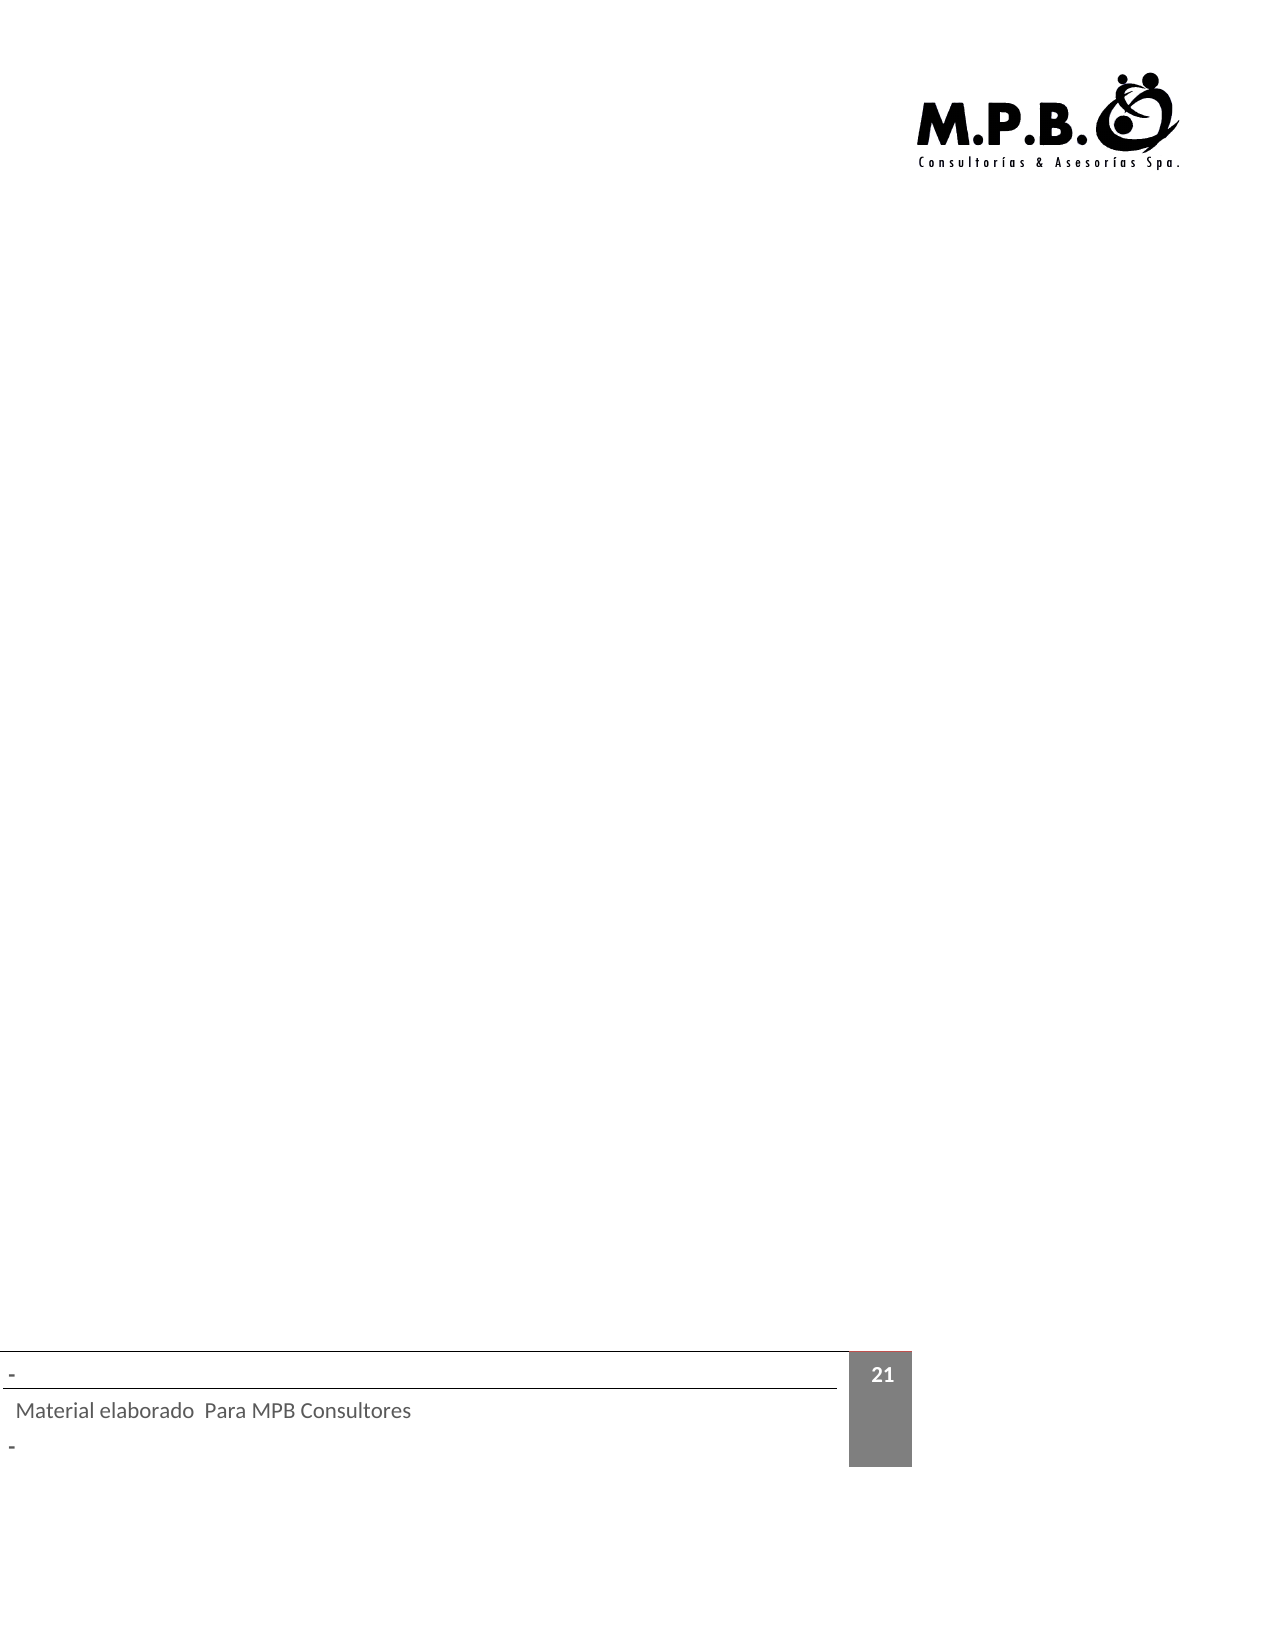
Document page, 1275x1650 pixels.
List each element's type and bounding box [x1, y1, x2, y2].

picture [911, 23, 1222, 225]
